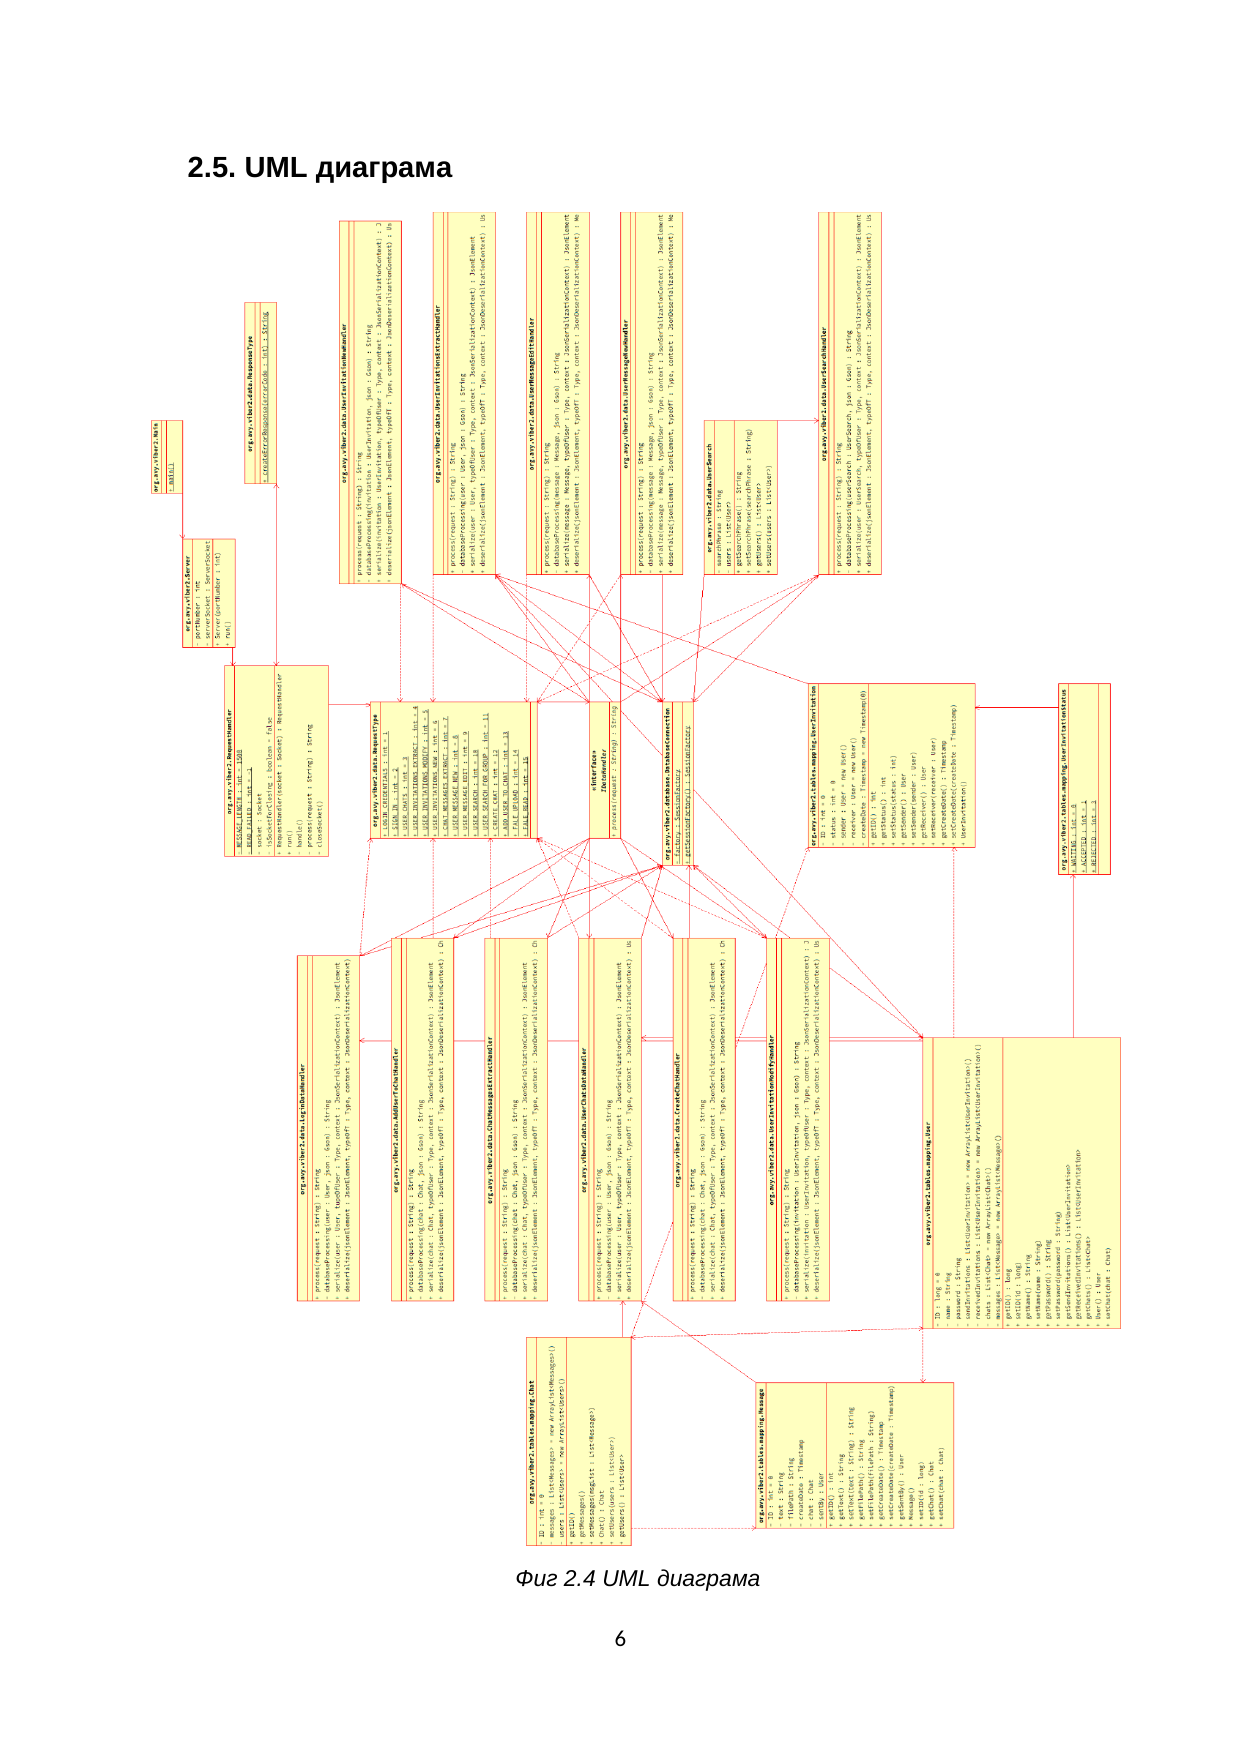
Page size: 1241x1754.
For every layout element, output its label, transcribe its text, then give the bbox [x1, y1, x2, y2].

list Фиг 2.4 UML диаграма [187, 1565, 1090, 1592]
subtitle UML диаграма [150, 150, 1090, 183]
picture [152, 213, 1121, 1544]
